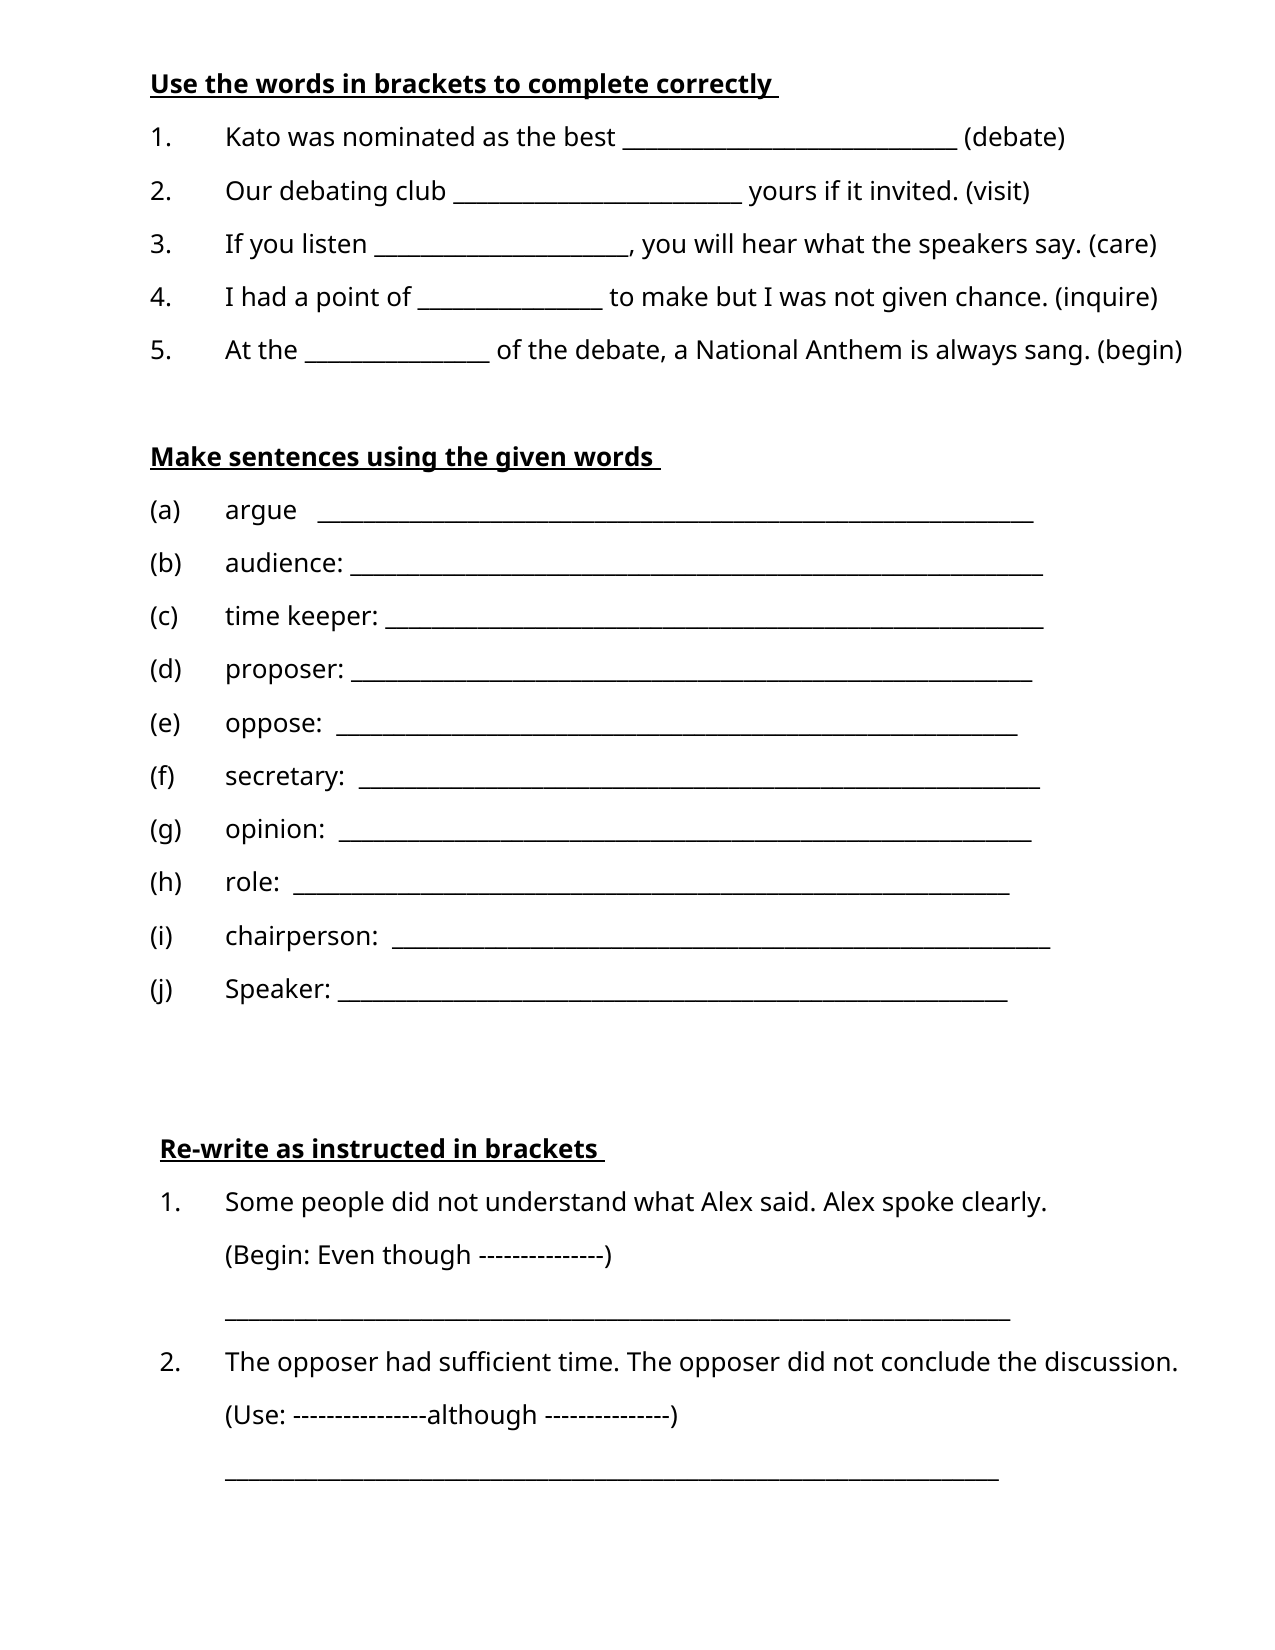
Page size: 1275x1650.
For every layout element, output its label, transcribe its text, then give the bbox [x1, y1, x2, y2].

list If you listen ______________________, you will hear what the speakers say. (care) [150, 225, 1200, 261]
list Speaker: __________________________________________________________ [150, 971, 1200, 1006]
list secretary: ___________________________________________________________ [150, 758, 1200, 793]
list Re-write as instructed in brackets [159, 1130, 1200, 1166]
list Some people did not understand what said. spoke clearly. (Begin: Even though ---------------) ____________________________________________________________________ [159, 1183, 1200, 1325]
list argue ______________________________________________________________ [150, 491, 1200, 527]
list audience: ____________________________________________________________ [150, 545, 1200, 580]
list role: ______________________________________________________________ [150, 864, 1200, 899]
list I had a point of ________________ to make but I was not given chance. (inquire) [150, 278, 1200, 314]
list Use the words in brackets to complete correctly [150, 66, 1200, 101]
list At the ________________ of the debate, a National Anthem is always sang. (begin) [150, 332, 1200, 367]
list chairperson: _________________________________________________________ [150, 917, 1200, 953]
list Our debating club _________________________ yours if it invited. (visit) [150, 172, 1200, 208]
list oppose: ___________________________________________________________ [150, 704, 1200, 740]
list time keeper: _________________________________________________________ [150, 598, 1200, 633]
list Make sentences using the given words [150, 438, 1200, 474]
list The opposer had sufficient time. The opposer did not conclude the discussion. (Use: ----------------although ---------------) ___________________________________________________________________ [159, 1343, 1200, 1485]
list opinion: ____________________________________________________________ [150, 811, 1200, 846]
list Kato was nominated as the best _____________________________ (debate) [150, 119, 1200, 154]
list proposer: ___________________________________________________________ [150, 651, 1200, 687]
